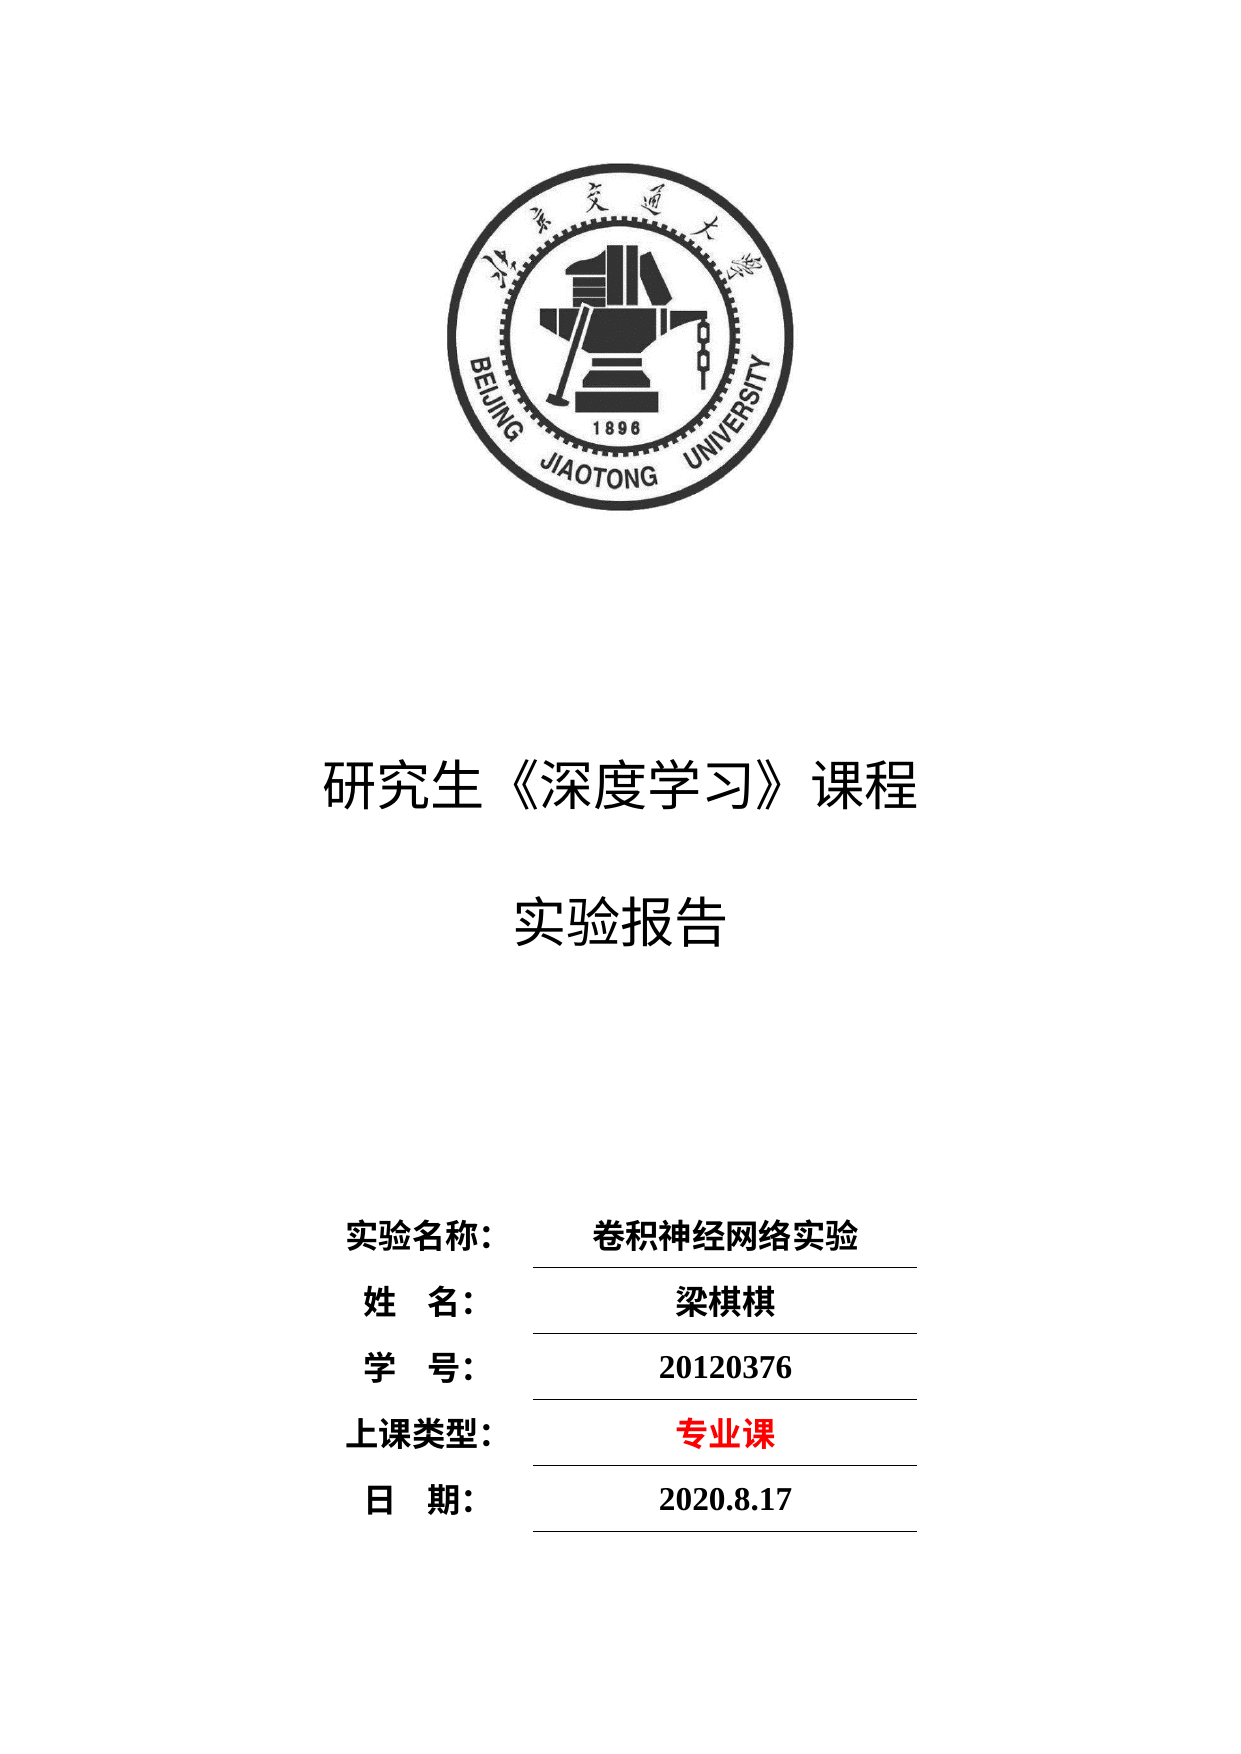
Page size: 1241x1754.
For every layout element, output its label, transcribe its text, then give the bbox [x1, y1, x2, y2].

picture [389, 162, 851, 568]
table_cell 上课类型： [323, 1399, 533, 1465]
table_cell 梁棋棋 [533, 1268, 917, 1333]
text 实验报告 [187, 870, 1053, 967]
table_header 卷积神经网络实验 [533, 1202, 917, 1267]
table_cell 姓 名： [323, 1267, 533, 1333]
table_cell 学 号： [323, 1333, 533, 1399]
table_cell 专业课 [533, 1400, 917, 1465]
table_cell 20120376 [533, 1334, 917, 1399]
table_cell 2020.8.17 [533, 1466, 917, 1531]
table_header 实验名称： [323, 1202, 533, 1267]
table_cell 日 期： [323, 1465, 533, 1531]
text 研究生《深度学习》课程 [187, 733, 1053, 831]
